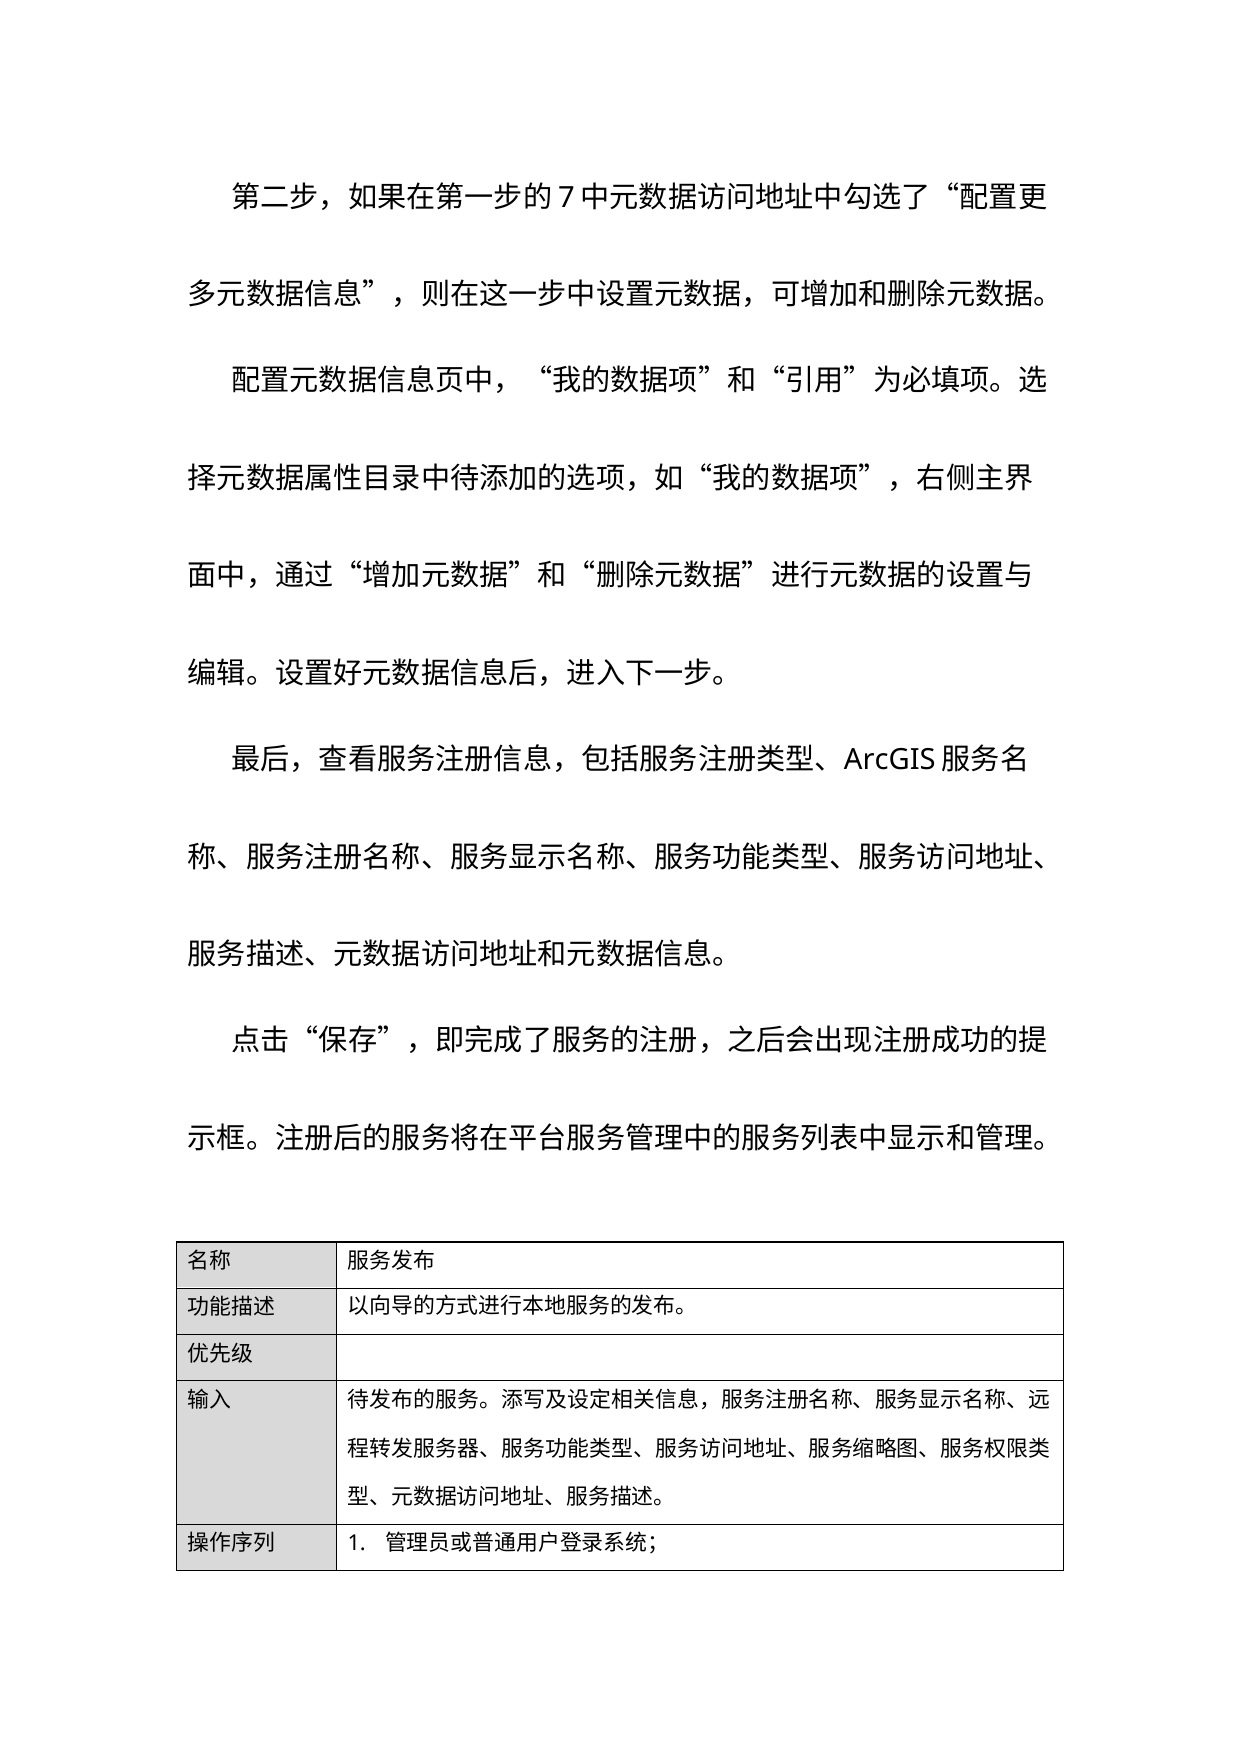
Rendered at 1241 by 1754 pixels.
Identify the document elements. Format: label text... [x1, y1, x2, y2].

table_cell [337, 1335, 1063, 1380]
table_cell 以向导的方式进行本地服务的发布。 [337, 1289, 1063, 1334]
table_header 名称 [177, 1243, 336, 1287]
table_header 服务发布 [337, 1243, 1063, 1287]
text 最后，查看服务注册信息，包括服务注册类型、ArcGIS服务名称、服务注册名称、服务显示名称、服务功能类型、服务访问地址、服务描述、元数据访问地址和元数据信息。 [187, 724, 1053, 984]
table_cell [337, 1525, 1063, 1570]
text 点击“保存”，即完成了服务的注册，之后会出现注册成功的提示框。注册后的服务将在平台服务管理中的服务列表中显示和管理。 [187, 1005, 1053, 1168]
table_cell 优先级 [177, 1335, 336, 1380]
table_cell 待发布的服务。添写及设定相关信息，服务注册名称、服务显示名称、远程转发服务器、服务功能类型、服务访问地址、服务缩略图、服务权限类型、元数据访问地址、服务描述。 [337, 1381, 1063, 1524]
text 第二步，如果在第一步的7中元数据访问地址中勾选了“配置更多元数据信息”，则在这一步中设置元数据，可增加和删除元数据。 [187, 162, 1053, 324]
table_cell 功能描述 [177, 1289, 336, 1334]
text 配置元数据信息页中，“我的数据项”和“引用”为必填项。选择元数据属性目录中待添加的选项，如“我的数据项”，右侧主界面中，通过“增加元数据”和“删除元数据”进行元数据的设置与编辑。设置好元数据信息后，进入下一步。 [187, 346, 1053, 703]
table_cell 操作序列 [177, 1525, 336, 1570]
table_cell 输入 [177, 1381, 336, 1524]
